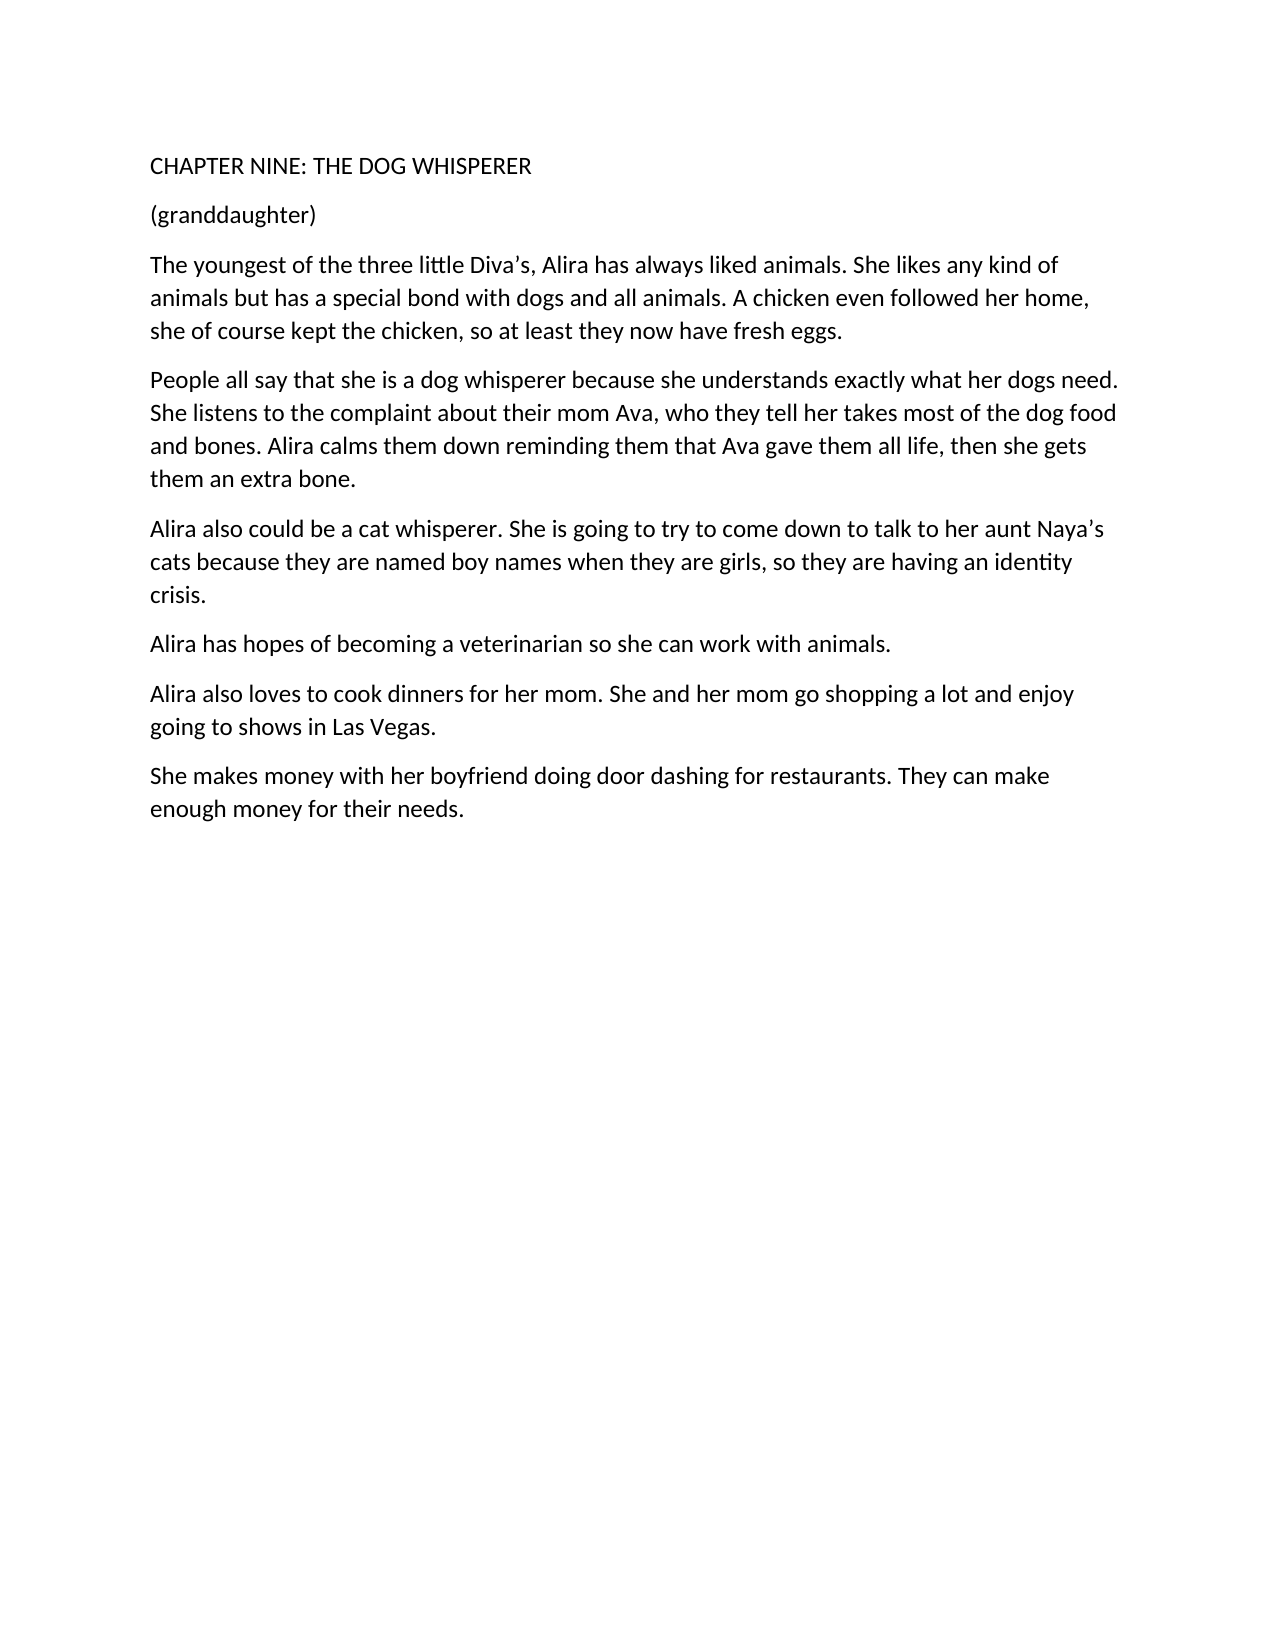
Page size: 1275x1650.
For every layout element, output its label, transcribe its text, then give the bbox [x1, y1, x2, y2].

text Alira has hopes of becoming a veterinarian so she can work with animals. [150, 628, 1125, 659]
text She makes money with her boyfriend doing door dashing for restaurants. They can make enough money for their needs. [150, 760, 1125, 824]
text (granddaughter) [150, 199, 1125, 230]
text CHAPTER NINE: THE DOG WHISPERER [150, 150, 1125, 181]
text The youngest of the three little Diva’s, Alira has always liked animals. She likes any kind of animals but has a special bond with dogs and all animals. A chicken even followed her home, she of course kept the chicken, so at least they now have fresh eggs. [150, 249, 1125, 346]
text People all say that she is a dog whisperer because she understands exactly what her dogs need. She listens to the complaint about their mom Ava, who they tell her takes most of the dog food and bones. Alira calms them down reminding them that Ava gave them all life, then she gets them an extra bone. [150, 364, 1125, 494]
text Alira also could be a cat whisperer. She is going to try to come down to talk to her aunt Naya’s cats because they are named boy names when they are girls, so they are having an identity crisis. [150, 513, 1125, 609]
text Alira also loves to cook dinners for her mom. She and her mom go shopping a lot and enjoy going to shows in Las Vegas. [150, 678, 1125, 741]
